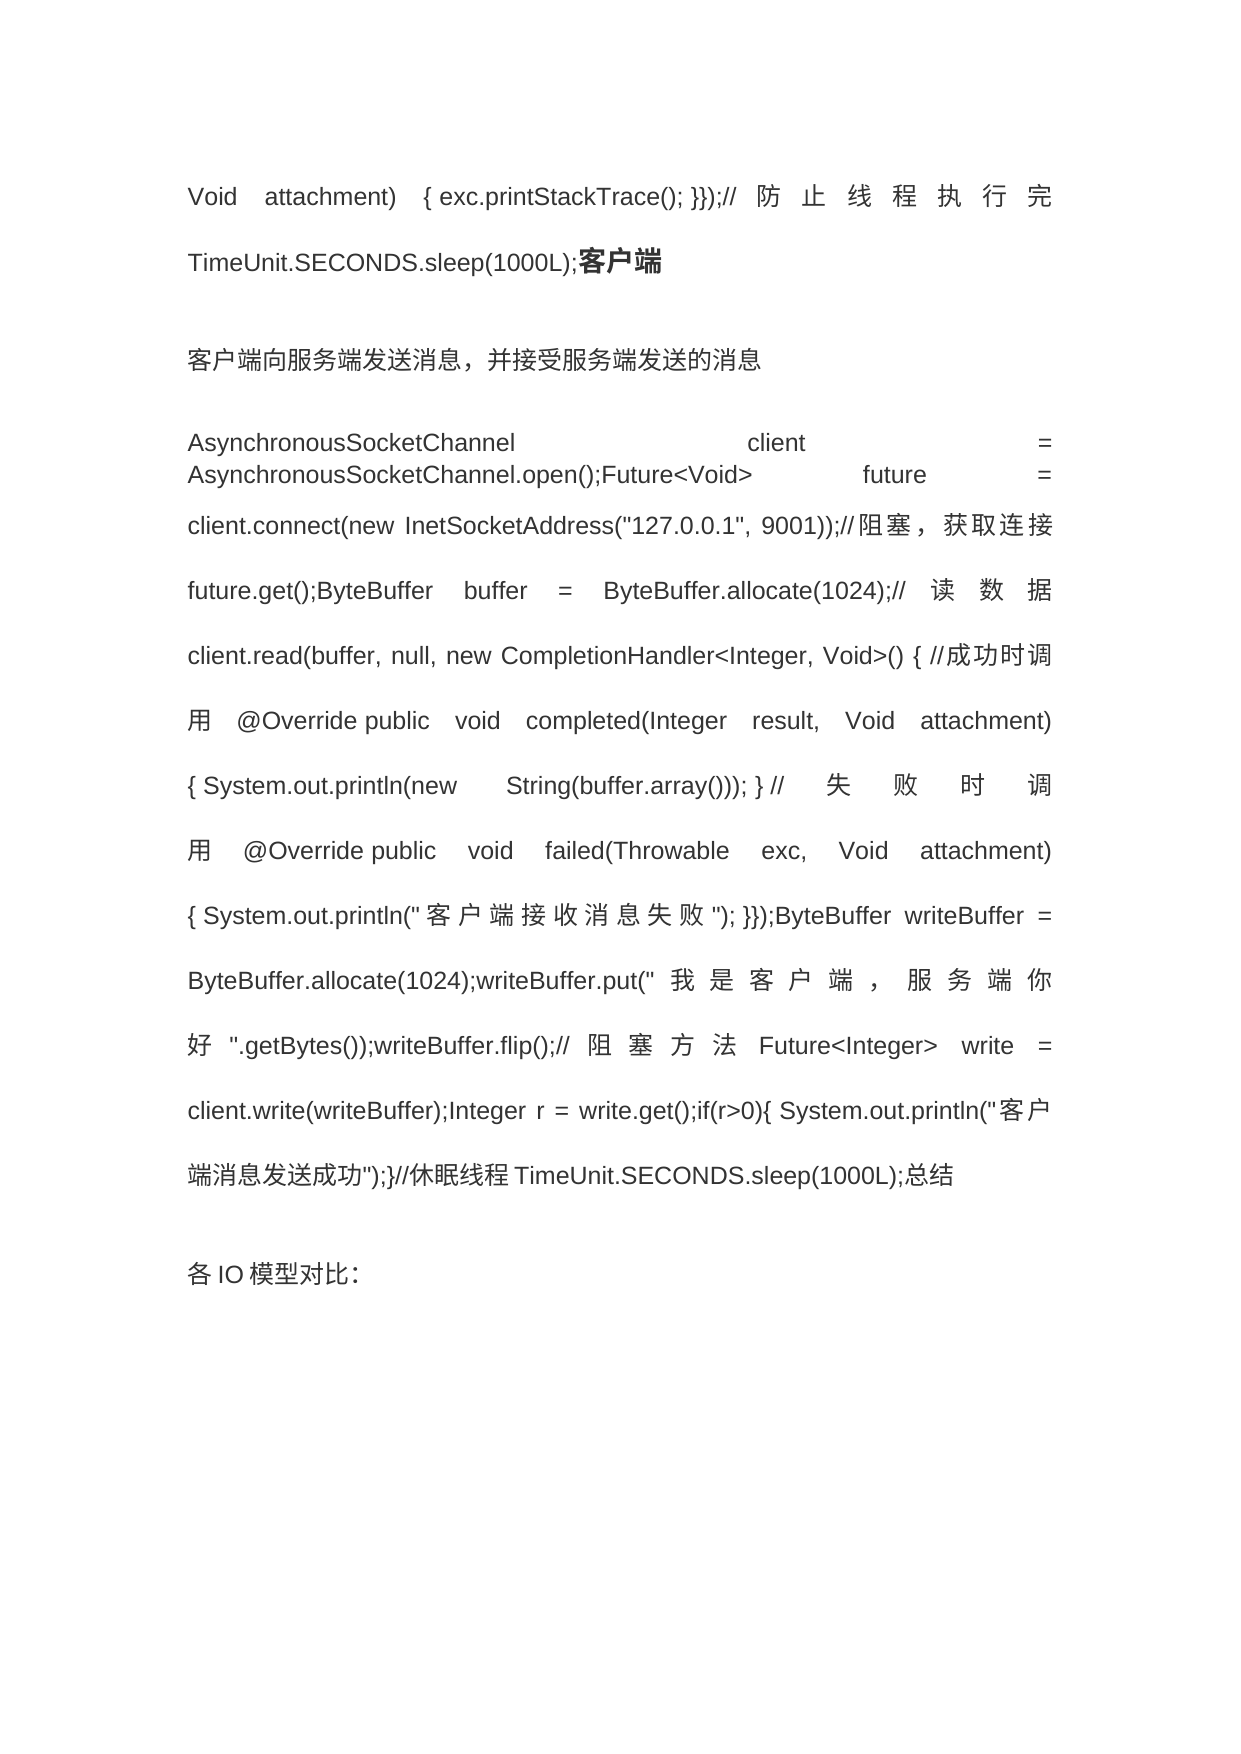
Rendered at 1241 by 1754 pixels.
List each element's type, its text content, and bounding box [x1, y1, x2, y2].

text AsynchronousSocketChannel client = AsynchronousSocketChannel.open();Future<Void> future = client.connect(new InetSocketAddress("127.0.0.1", 9001));//阻塞，获取连接future.get();ByteBuffer buffer = ByteBuffer.allocate(1024);//读数据client.read(buffer, null, new CompletionHandler<Integer, Void>() { //成功时调用 @Override public void completed(Integer result, Void attachment) { System.out.println(new String(buffer.array())); } //失败时调用 @Override public void failed(Throwable exc, Void attachment) { System.out.println("客户端接收消息失败"); }});ByteBuffer writeBuffer = ByteBuffer.allocate(1024);writeBuffer.put("我是客户端，服务端你好".getBytes());writeBuffer.flip();//阻塞方法Future<Integer> write = client.write(writeBuffer);Integer r = write.get();if(r>0){ System.out.println("客户端消息发送成功");}//休眠线程TimeUnit.SECONDS.sleep(1000L);总结 [187, 483, 1053, 586]
text AsynchronousSocketChannel client = AsynchronousSocketChannel.open();Future<Void> future = client.connect(new InetSocketAddress("127.0.0.1", 9001));//阻塞，获取连接future.get();ByteBuffer buffer = ByteBuffer.allocate(1024);//读数据client.read(buffer, null, new CompletionHandler<Integer, Void>() { //成功时调用 @Override public void completed(Integer result, Void attachment) { System.out.println(new String(buffer.array())); } //失败时调用 @Override public void failed(Throwable exc, Void attachment) { System.out.println("客户端接收消息失败"); }});ByteBuffer writeBuffer = ByteBuffer.allocate(1024);writeBuffer.put("我是客户端，服务端你好".getBytes());writeBuffer.flip();//阻塞方法Future<Integer> write = client.write(writeBuffer);Integer r = write.get();if(r>0){ System.out.println("客户端消息发送成功");}//休眠线程TimeUnit.SECONDS.sleep(1000L);总结 [187, 587, 1053, 787]
text 各IO模型对比： [187, 1240, 1053, 1305]
text AsynchronousSocketChannel client = AsynchronousSocketChannel.open();Future<Void> future = client.connect(new InetSocketAddress("127.0.0.1", 9001));//阻塞，获取连接future.get();ByteBuffer buffer = ByteBuffer.allocate(1024);//读数据client.read(buffer, null, new CompletionHandler<Integer, Void>() { //成功时调用 @Override public void completed(Integer result, Void attachment) { System.out.println(new String(buffer.array())); } //失败时调用 @Override public void failed(Throwable exc, Void attachment) { System.out.println("客户端接收消息失败"); }});ByteBuffer writeBuffer = ByteBuffer.allocate(1024);writeBuffer.put("我是客户端，服务端你好".getBytes());writeBuffer.flip();//阻塞方法Future<Integer> write = client.write(writeBuffer);Integer r = write.get();if(r>0){ System.out.println("客户端消息发送成功");}//休眠线程TimeUnit.SECONDS.sleep(1000L);总结 [187, 918, 1053, 1206]
text 客户端向服务端发送消息，并接受服务端发送的消息 [187, 326, 1053, 391]
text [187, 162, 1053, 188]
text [187, 189, 1053, 292]
text AsynchronousSocketChannel client = AsynchronousSocketChannel.open();Future<Void> future = client.connect(new InetSocketAddress("127.0.0.1", 9001));//阻塞，获取连接future.get();ByteBuffer buffer = ByteBuffer.allocate(1024);//读数据client.read(buffer, null, new CompletionHandler<Integer, Void>() { //成功时调用 @Override public void completed(Integer result, Void attachment) { System.out.println(new String(buffer.array())); } //失败时调用 @Override public void failed(Throwable exc, Void attachment) { System.out.println("客户端接收消息失败"); }});ByteBuffer writeBuffer = ByteBuffer.allocate(1024);writeBuffer.put("我是客户端，服务端你好".getBytes());writeBuffer.flip();//阻塞方法Future<Integer> write = client.write(writeBuffer);Integer r = write.get();if(r>0){ System.out.println("客户端消息发送成功");}//休眠线程TimeUnit.SECONDS.sleep(1000L);总结 [187, 788, 1053, 917]
